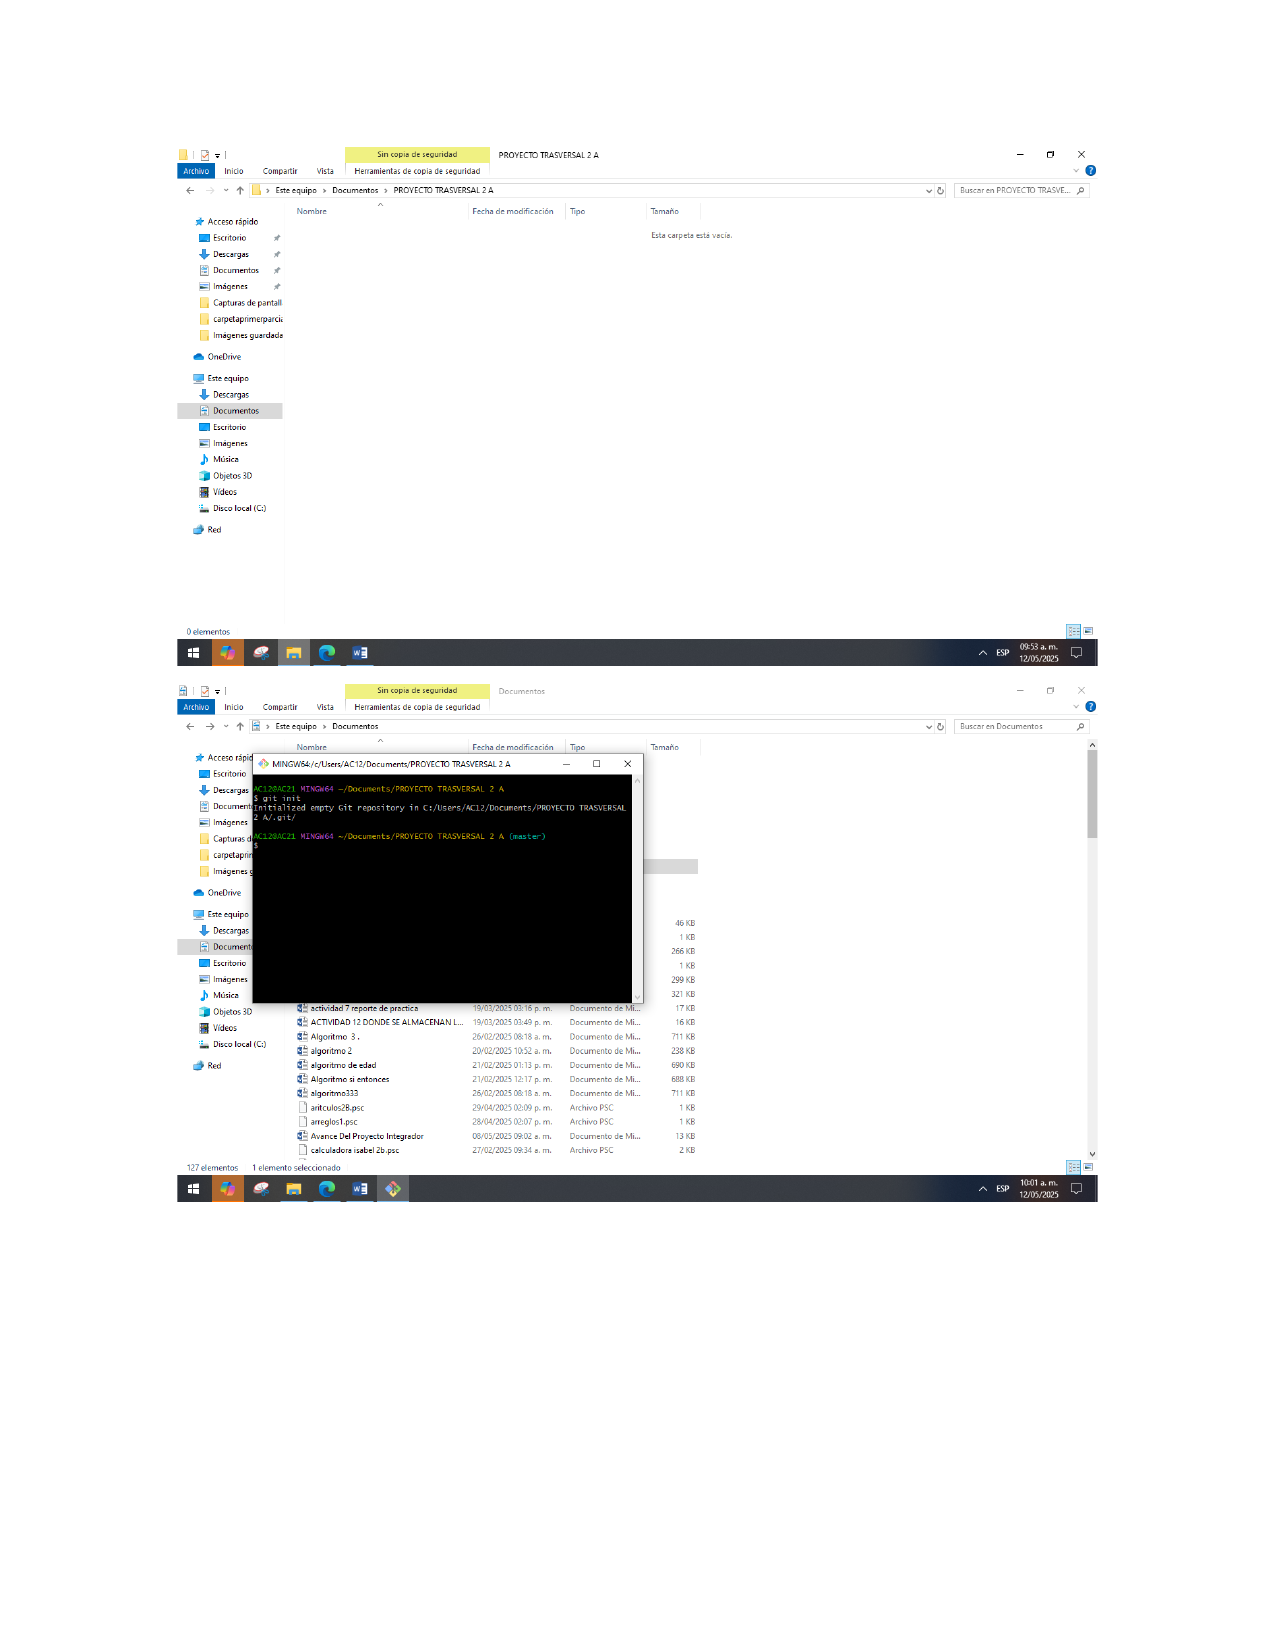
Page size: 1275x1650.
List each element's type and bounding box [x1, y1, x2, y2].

picture [177, 147, 1098, 666]
picture [177, 684, 1098, 1202]
